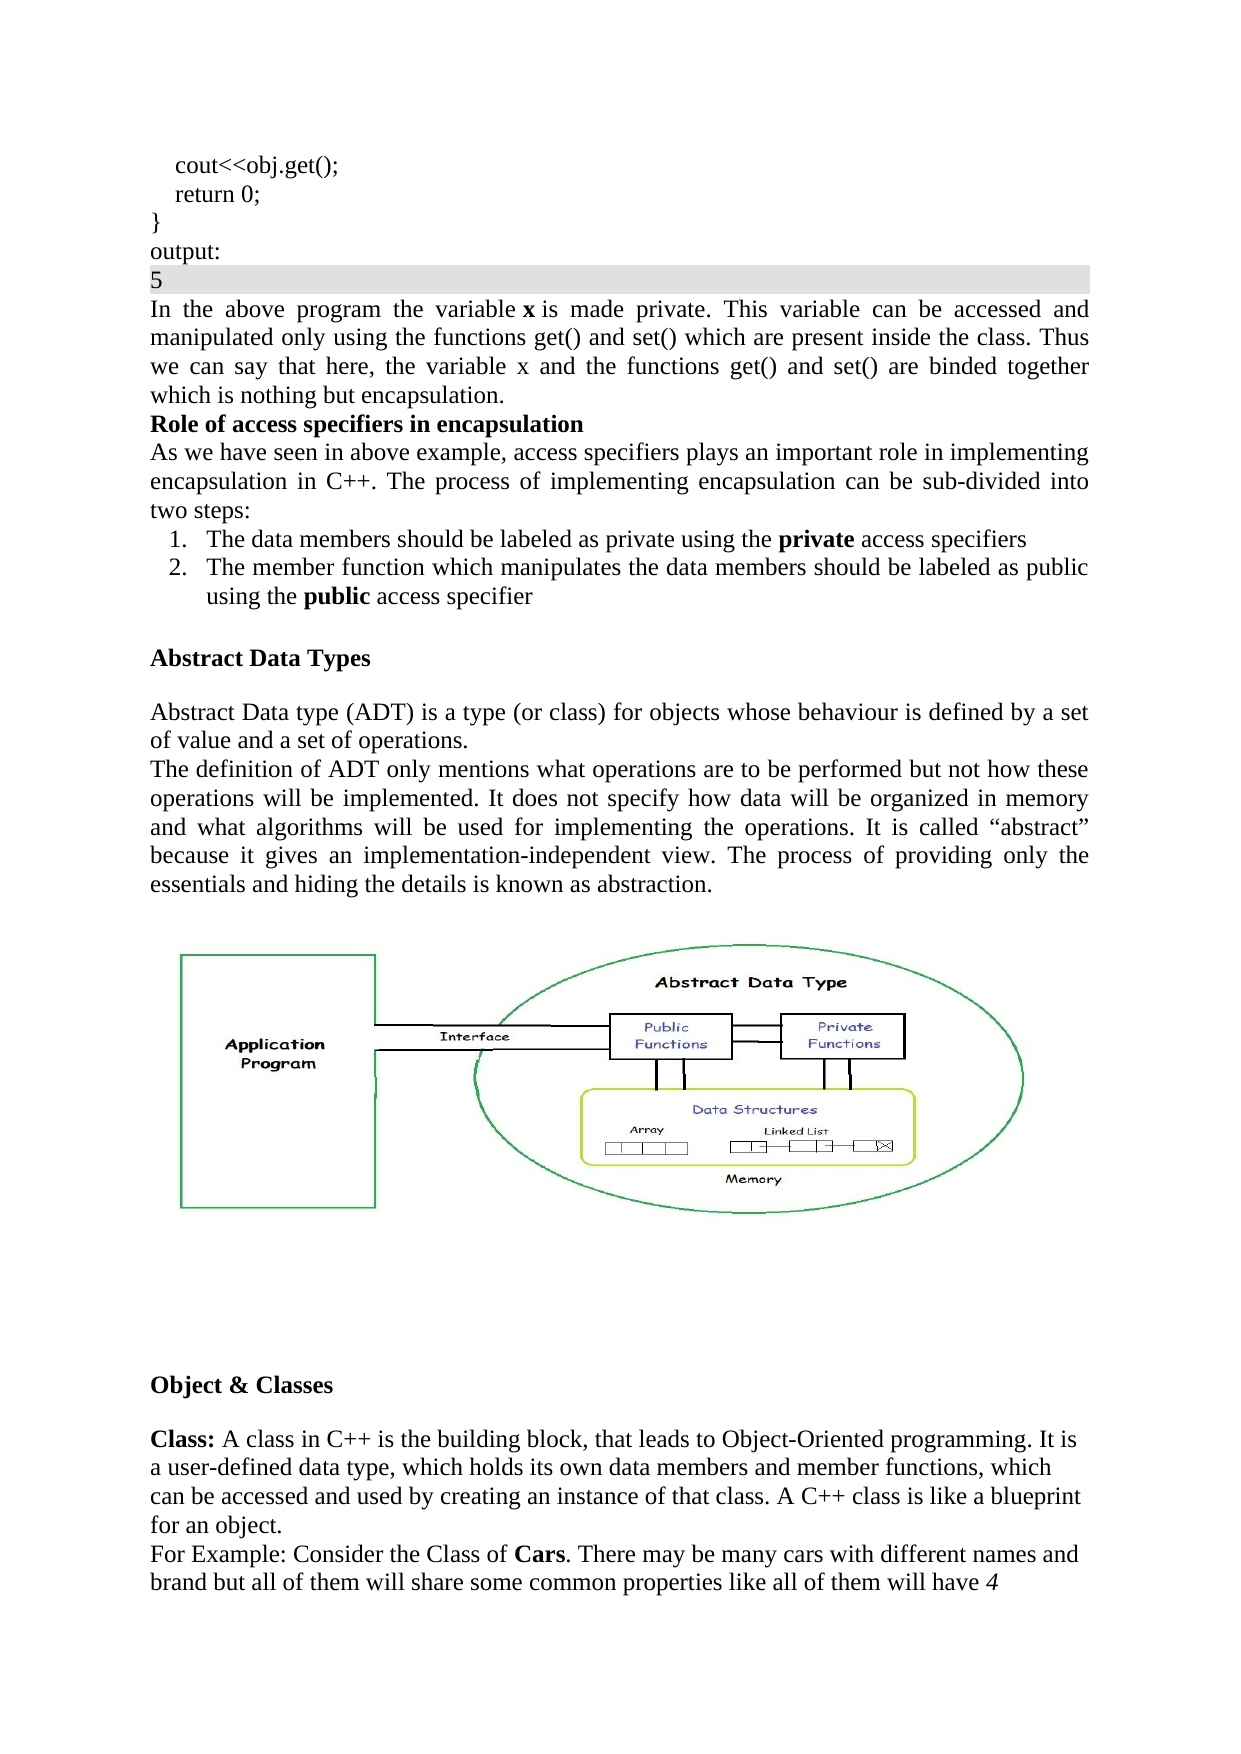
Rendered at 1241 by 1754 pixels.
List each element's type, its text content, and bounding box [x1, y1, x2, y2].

text Role of access specifiers in encapsulation [150, 409, 1090, 437]
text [150, 1424, 1090, 1596]
list The member function which manipulates the data members should be labeled as public using the public access specifier [169, 552, 1090, 610]
text output: [150, 236, 1090, 265]
text 5 [150, 265, 1090, 294]
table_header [150, 150, 1087, 236]
text In the above program the variable x is made private. This variable can be accessed and manipulated only using the functions get() and set() which are present inside the class. Thus we can say that here, the variable x and the functions get() and set() are binded together which is nothing but encapsulation. [150, 294, 1090, 409]
list The data members should be labeled as private using the private access specifiers [169, 524, 1090, 552]
text The definition of ADT only mentions what operations are to be performed but not how these operations will be implemented. It does not specify how data will be organized in memory and what algorithms will be used for implementing the operations. It is called “abstract” because it gives an implementation-independent view. The process of providing only the essentials and hiding the details is known as abstraction. [150, 754, 1090, 898]
text Object & Classes [150, 1370, 1090, 1399]
text Abstract Data Types [150, 643, 1090, 672]
text Abstract Data type (ADT) is a type (or class) for objects whose behaviour is defined by a set of value and a set of operations. [150, 697, 1090, 754]
picture [150, 926, 1061, 1238]
text As we have seen in above example, access specifiers plays an important role in implementing encapsulation in C++. The process of implementing encapsulation can be sub-divided into two steps: [150, 437, 1090, 524]
